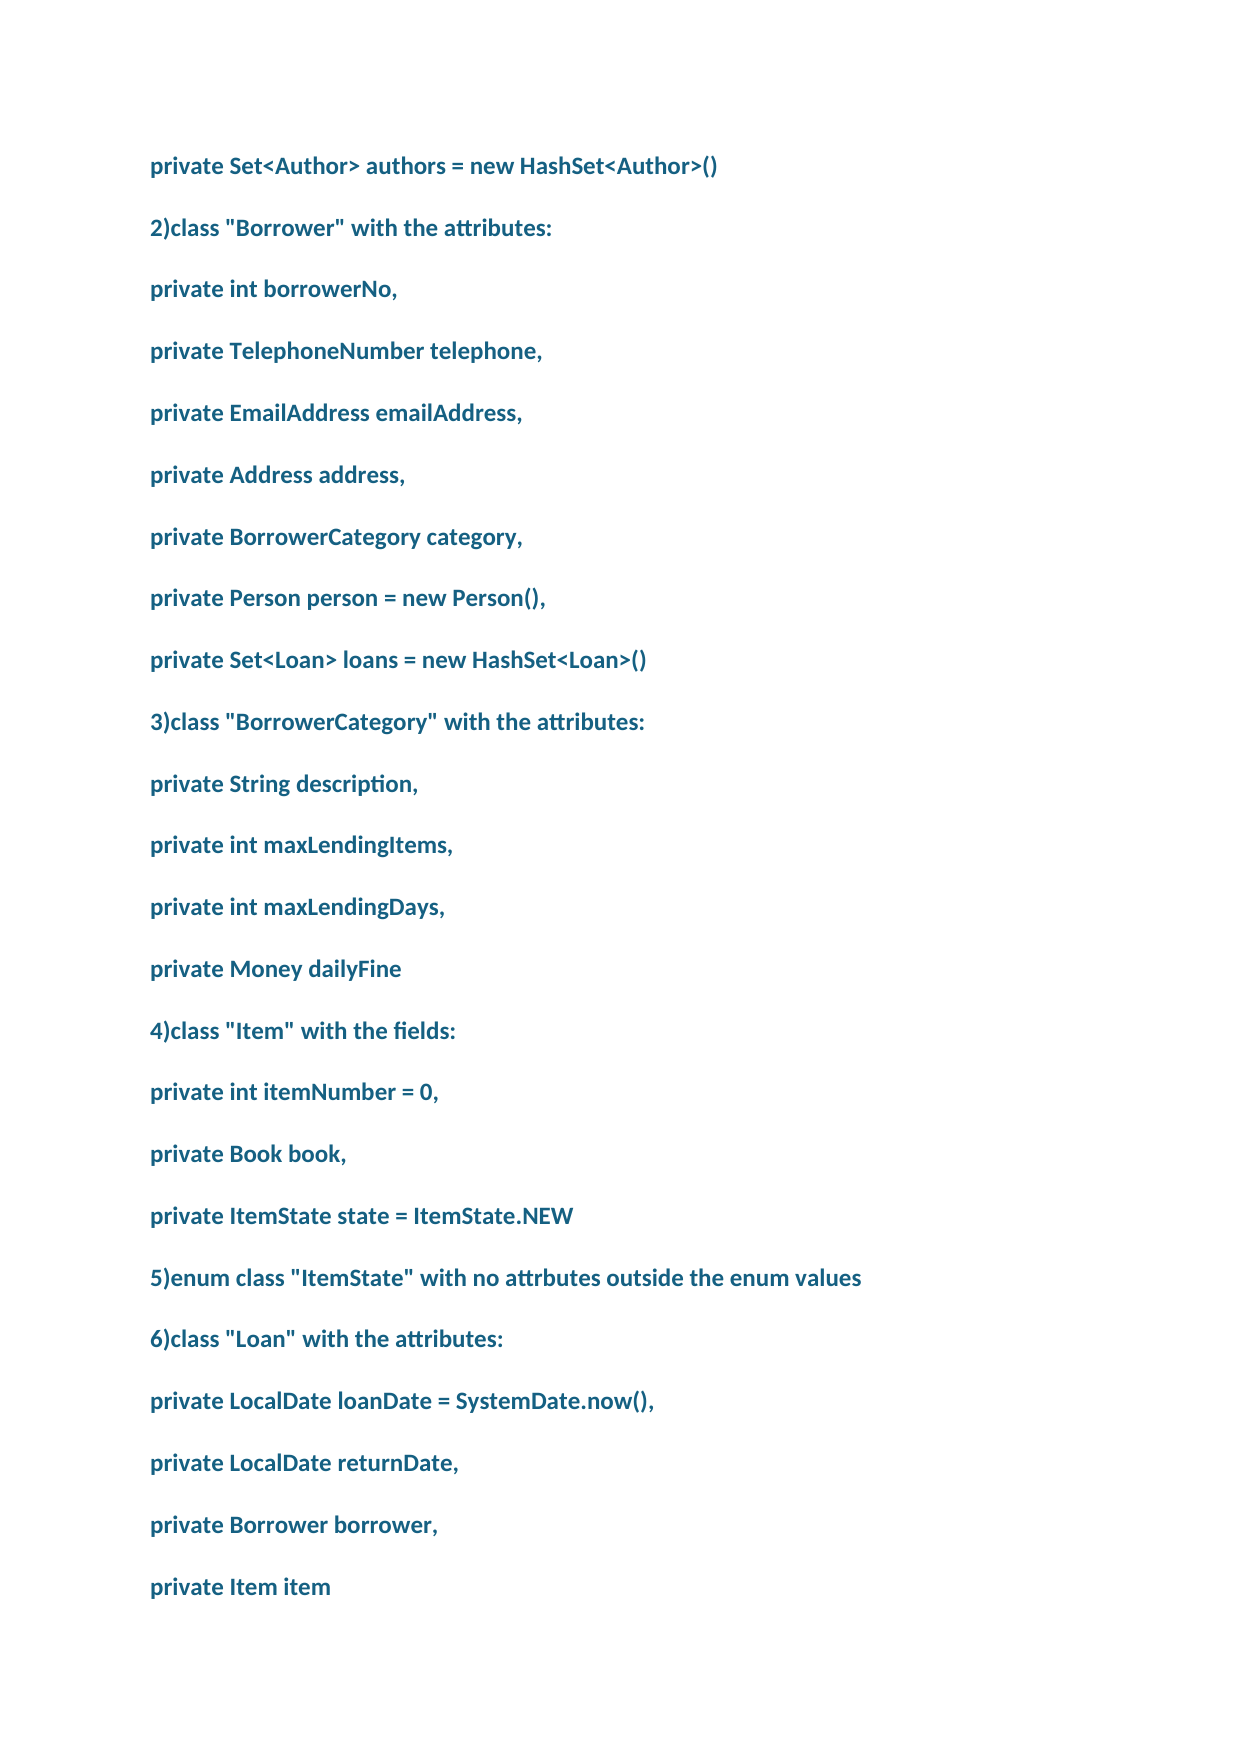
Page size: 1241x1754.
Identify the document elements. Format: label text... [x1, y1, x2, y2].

text 3)class "BorrowerCategory" with the attributes: [150, 706, 1090, 736]
text private int borrowerNo, [150, 273, 1090, 304]
text private Item item [150, 1571, 1090, 1601]
text private BorrowerCategory category, [150, 521, 1090, 551]
text 6)class "Loan" with the attributes: [150, 1324, 1090, 1354]
text private int itemNumber = 0, [150, 1077, 1090, 1107]
text private Address address, [150, 459, 1090, 489]
text private Set<Loan> loans = new HashSet<Loan>() [150, 644, 1090, 675]
text private EmailAddress emailAddress, [150, 397, 1090, 428]
text private int maxLendingItems, [150, 829, 1090, 860]
text private LocalDate loanDate = SystemDate.now(), [150, 1385, 1090, 1416]
text private Book book, [150, 1138, 1090, 1169]
text private int maxLendingDays, [150, 891, 1090, 922]
text private String description, [150, 768, 1090, 798]
text private TelephoneNumber telephone, [150, 335, 1090, 366]
text private Borrower borrower, [150, 1509, 1090, 1539]
text private Money dailyFine [150, 953, 1090, 983]
text 4)class "Item" with the fields: [150, 1015, 1090, 1045]
text private Person person = new Person(), [150, 582, 1090, 613]
text 2)class "Borrower" with the attributes: [150, 212, 1090, 242]
text private Set<Author> authors = new HashSet<Author>() [150, 150, 1090, 181]
text 5)enum class "ItemState" with no attrbutes outside the enum values [150, 1262, 1090, 1292]
text private LocalDate returnDate, [150, 1447, 1090, 1478]
text private ItemState state = ItemState.NEW [150, 1200, 1090, 1231]
